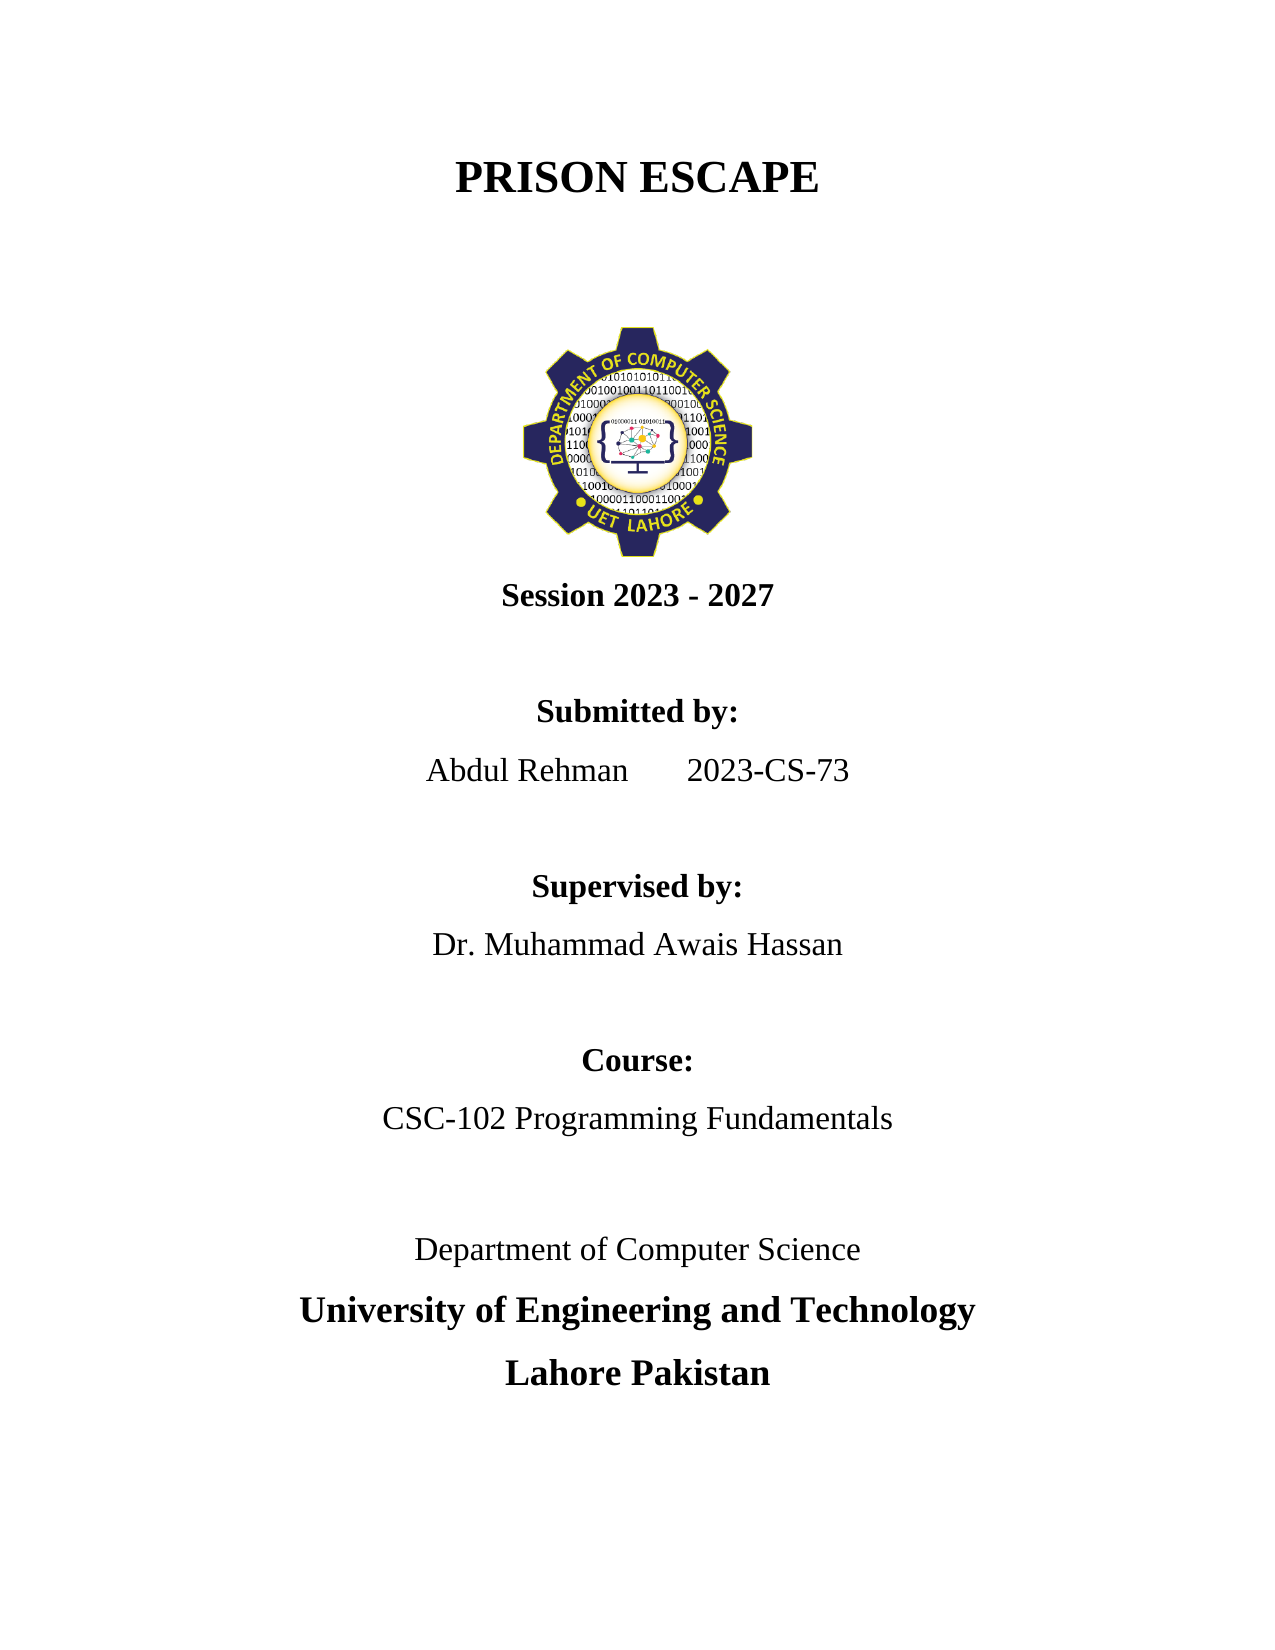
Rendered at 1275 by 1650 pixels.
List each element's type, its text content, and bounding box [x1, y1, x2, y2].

text Course: [150, 1040, 1125, 1078]
text Submitted by: [150, 692, 1125, 730]
text Lahore Pakistan [150, 1351, 1125, 1394]
text CSC-102 Programming Fundamentals [150, 1098, 1125, 1136]
text Session 2023 - 2027 [150, 576, 1125, 614]
text Dr. Muhammad Awais Hassan [150, 924, 1125, 962]
text University of Engineering and Technology [150, 1287, 1125, 1331]
text Supervised by: [150, 866, 1125, 904]
text Department of Computer Science [150, 1229, 1125, 1268]
text PRISON ESCAPE [150, 150, 1125, 203]
picture [522, 327, 753, 557]
text Abdul Rehman 2023-CS-73 [150, 750, 1125, 788]
